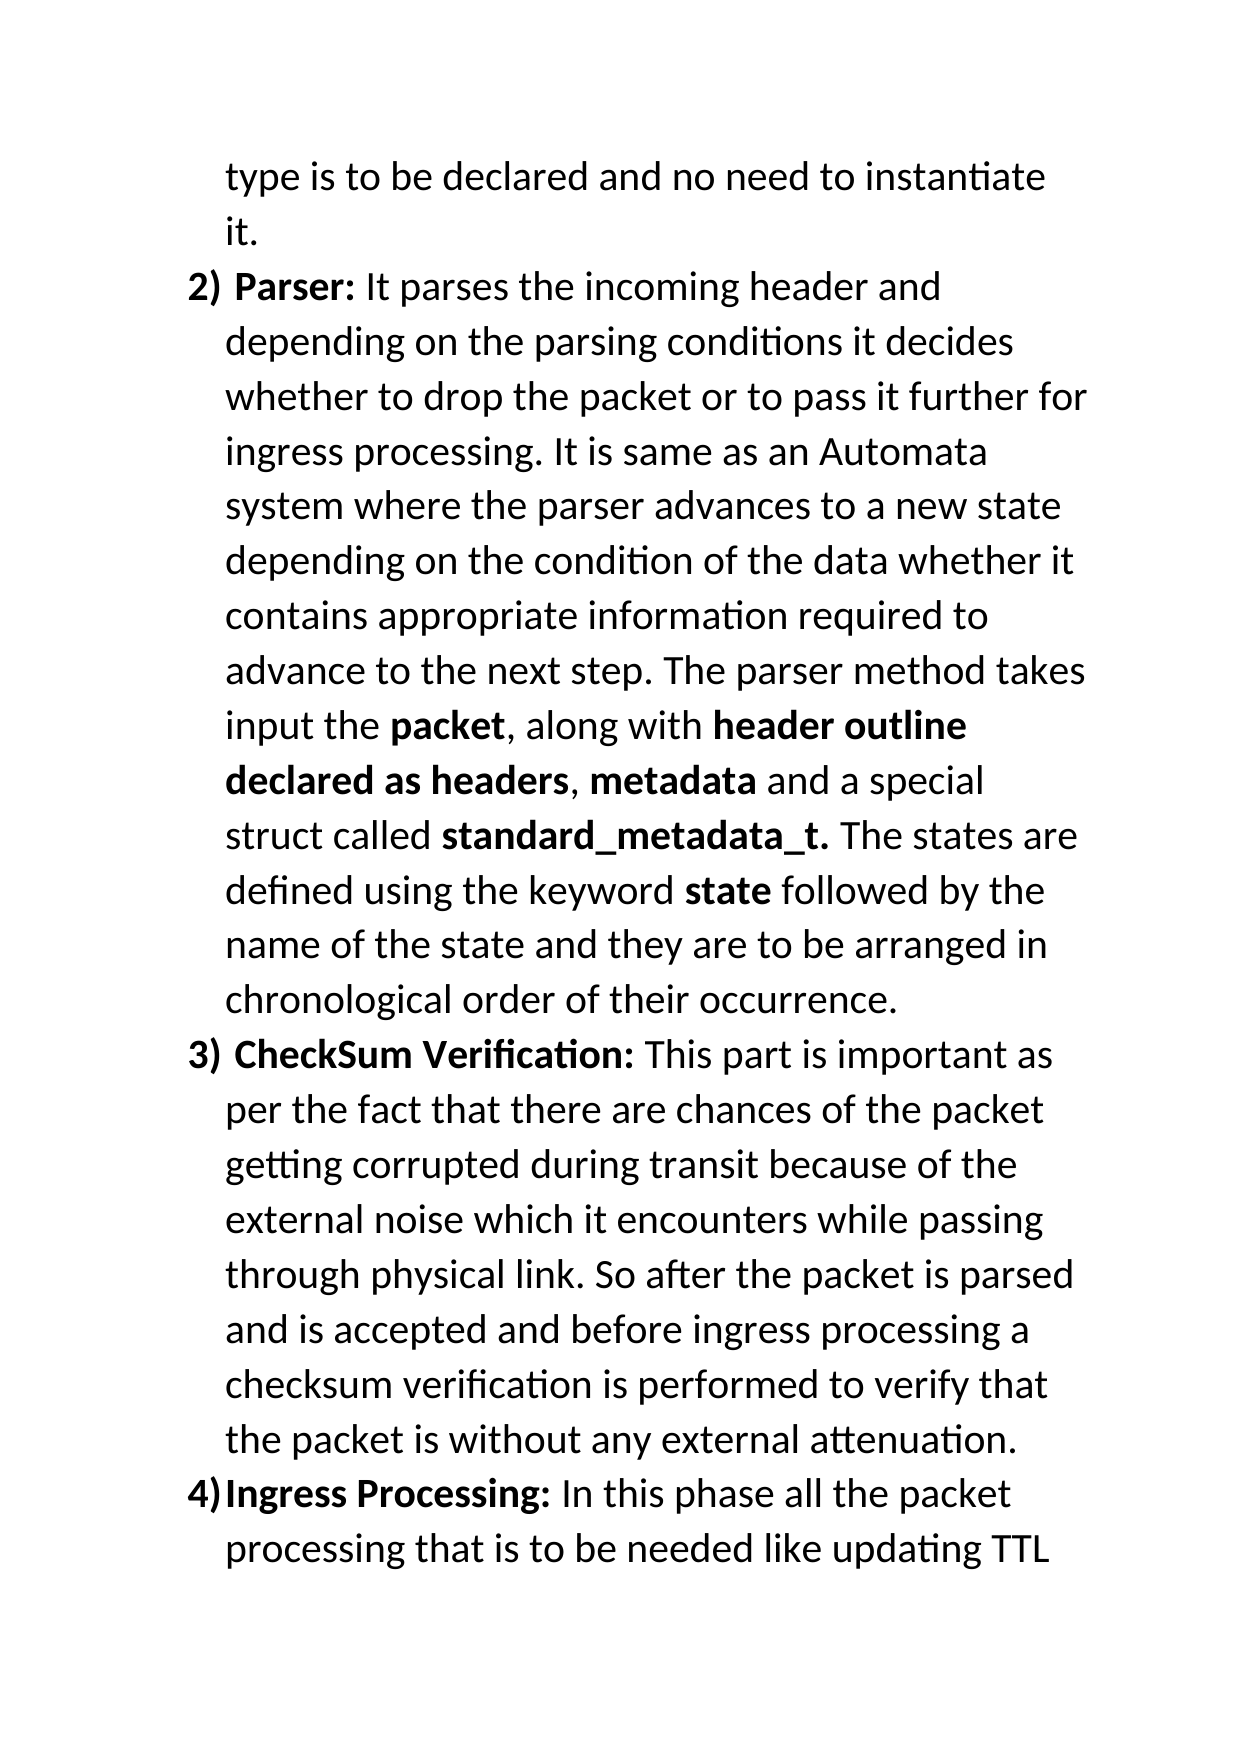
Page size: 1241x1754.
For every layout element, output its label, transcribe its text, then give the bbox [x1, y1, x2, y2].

list CheckSum Verification: This part is important as per the fact that there are chances of the packet getting corrupted during transit because of the external noise which it encounters while passing through physical link. So after the packet is parsed and is accepted and before ingress processing a checksum verification is performed to verify that the packet is without any external attenuation. [187, 1028, 1090, 1463]
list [187, 150, 1090, 256]
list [187, 1467, 1090, 1573]
list Parser: It parses the incoming header and depending on the parsing conditions it decides whether to drop the packet or to pass it further for ingress processing. It is same as an Automata system where the parser advances to a new state depending on the condition of the data whether it contains appropriate information required to advance to the next step. The parser method takes input the packet, along with header outline declared as headers, metadata and a special struct called standard_metadata_t. The states are defined using the keyword state followed by the name of the state and they are to be arranged in chronological order of their occurrence. [187, 260, 1090, 1024]
